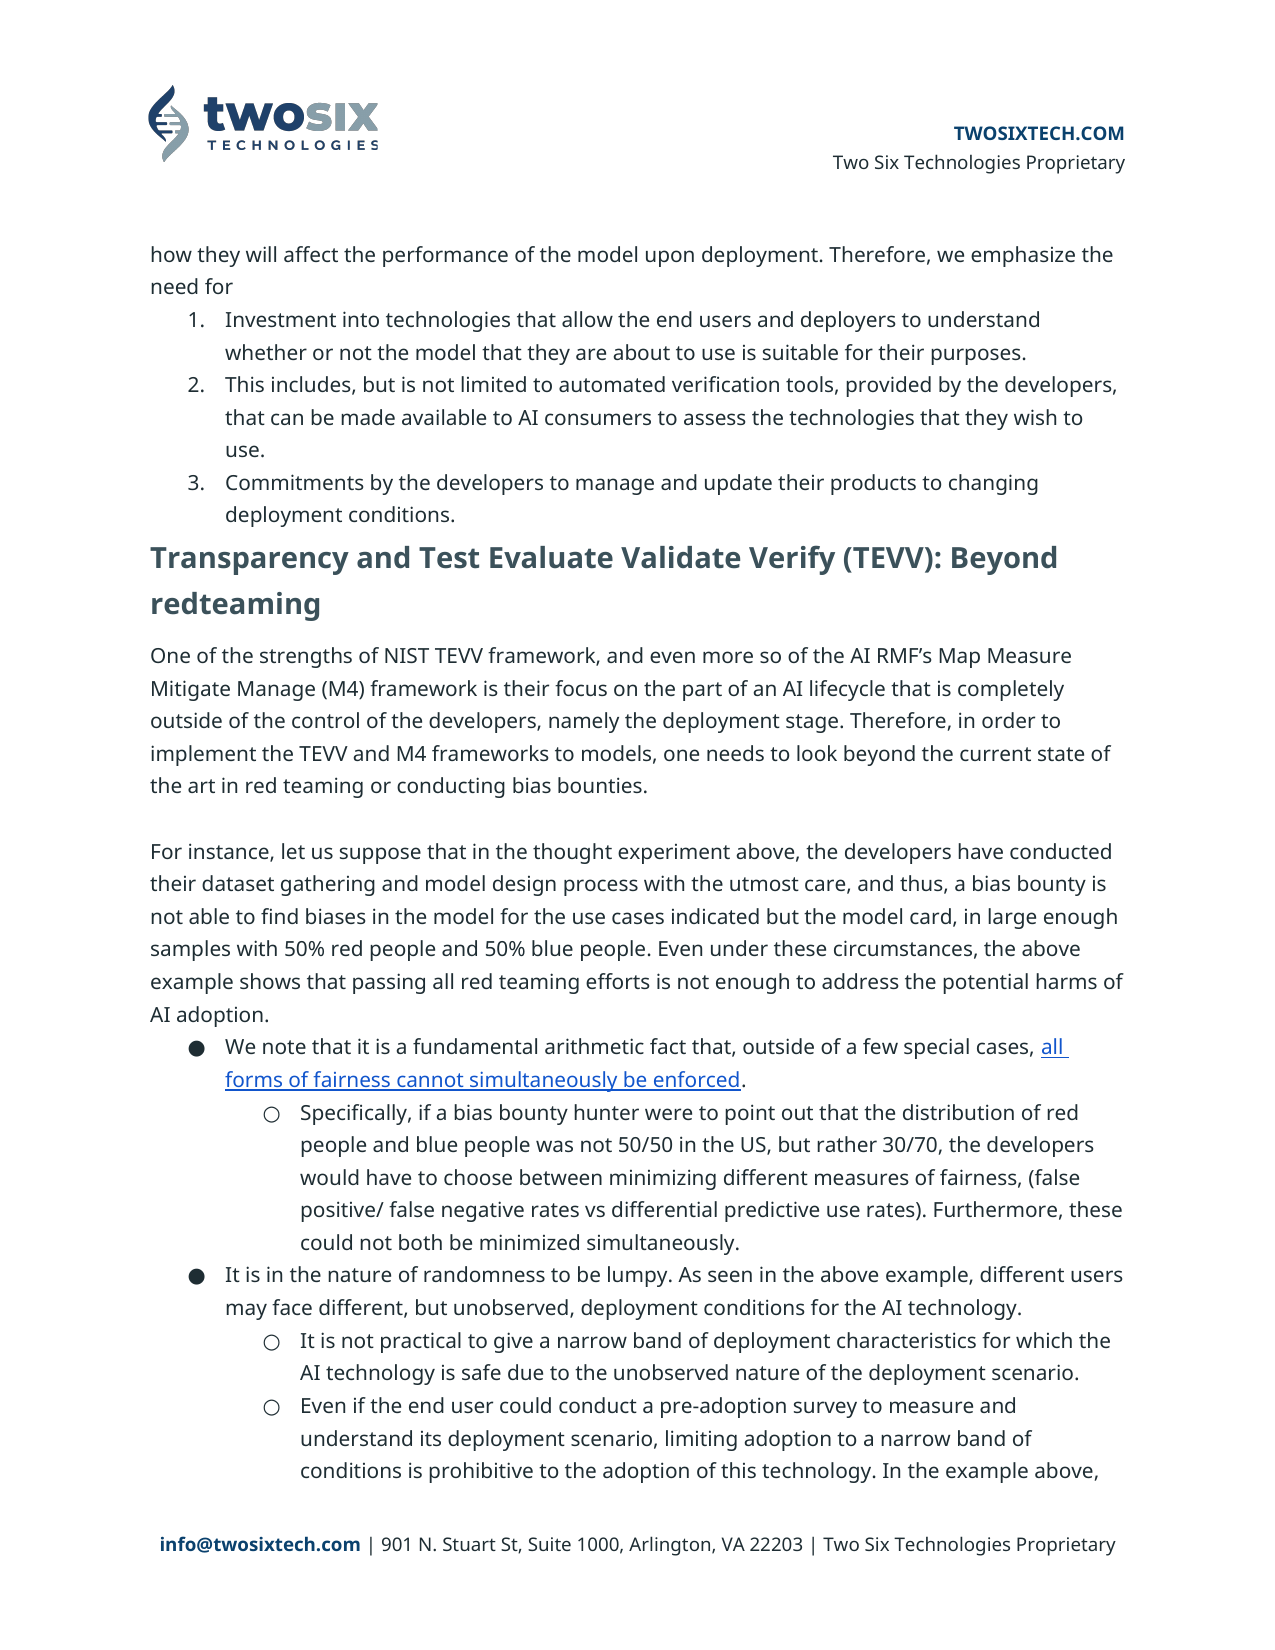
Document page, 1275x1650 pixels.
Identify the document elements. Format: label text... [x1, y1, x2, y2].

subtitle Transparency and Test Evaluate Validate Verify (TEVV): Beyond redteaming [150, 537, 1125, 623]
list Commitments by the developers to manage and update their products to changing deployment conditions. [187, 468, 1125, 529]
list We note that it is a fundamental arithmetic fact that, outside of a few special cases, all forms of fairness cannot simultaneously be enforced. [187, 1032, 1125, 1093]
picture [148, 85, 378, 162]
list It is not practical to give a narrow band of deployment characteristics for which the AI technology is safe due to the unobserved nature of the deployment scenario. [262, 1326, 1125, 1387]
list It is in the nature of randomness to be lumpy. As seen in the above example, different users may face different, but unobserved, deployment conditions for the AI technology. [187, 1261, 1125, 1322]
list Specifically, if a bias bounty hunter were to point out that the distribution of red people and blue people was not 50/50 in the US, but rather 30/70, the developers would have to choose between minimizing different measures of fairness, (false positive/ false negative rates vs differential predictive use rates). Furthermore, these could not both be minimized simultaneously. [262, 1098, 1125, 1256]
list Investment into technologies that allow the end users and deployers to understand whether or not the model that they are about to use is suitable for their purposes. [187, 305, 1125, 366]
list This includes, but is not limited to automated verification tools, provided by the developers, that can be made available to AI consumers to assess the technologies that they wish to use. [187, 370, 1125, 464]
text One of the strengths of NIST TEVV framework, and even more so of the AI RMF’s Map Measure Mitigate Manage (M4) framework is their focus on the part of an AI lifecycle that is completely outside of the control of the developers, namely the deployment stage. Therefore, in order to implement the TEVV and M4 frameworks to models, one needs to look beyond the current state of the art in red teaming or conducting bias bounties. [150, 641, 1125, 800]
text For instance, let us suppose that in the thought experiment above, the developers have conducted their dataset gathering and model design process with the utmost care, and thus, a bias bounty is not able to find biases in the model for the use cases indicated but the model card, in large enough samples with 50% red people and 50% blue people. Even under these circumstances, the above example shows that passing all red teaming efforts is not enough to address the potential harms of AI adoption. [150, 837, 1125, 1028]
